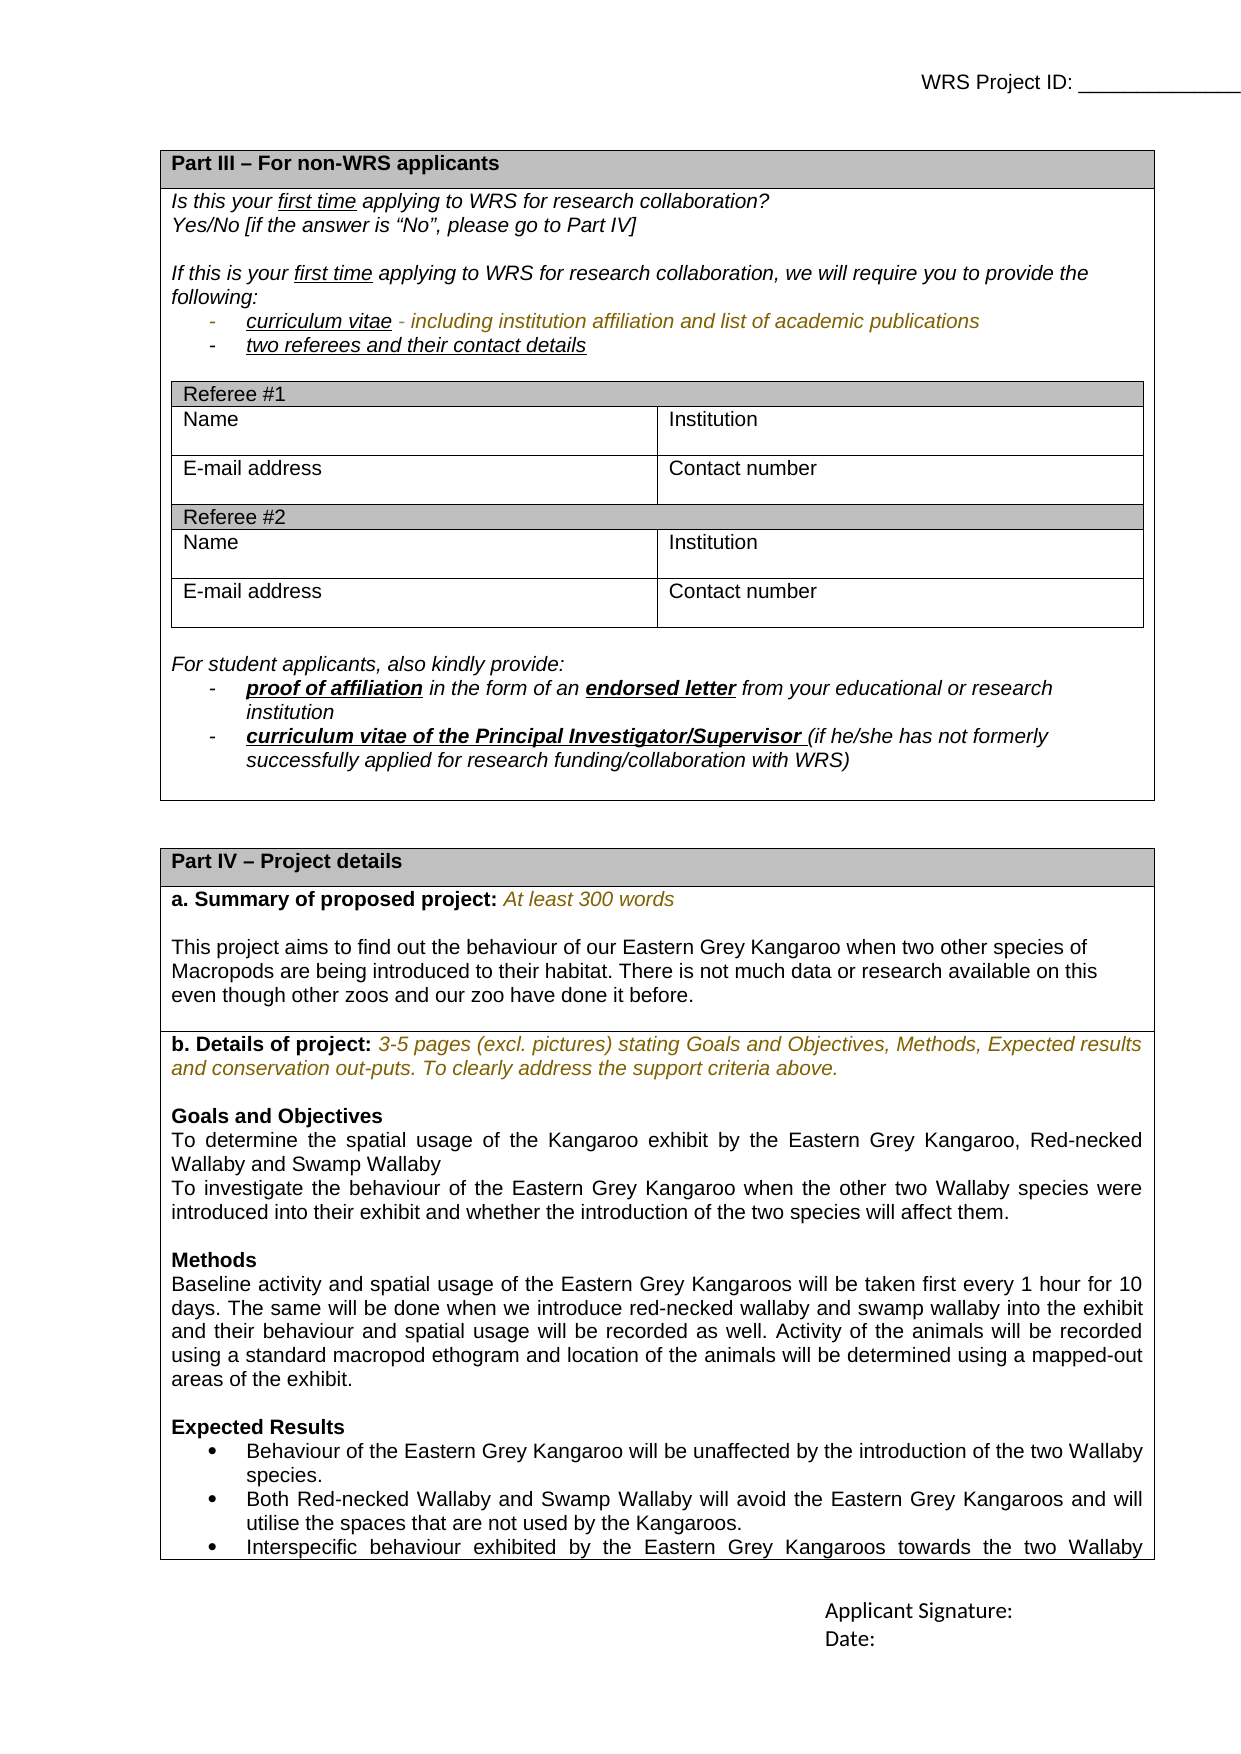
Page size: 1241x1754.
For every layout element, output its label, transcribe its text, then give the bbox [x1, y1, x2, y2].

table_header Part III – For non-WRS applicants [161, 151, 1154, 188]
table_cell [161, 1032, 1154, 1559]
table_header Part IV – Project details [161, 849, 1154, 886]
table_cell Is this your first time applying to WRS for research collaboration? Yes/No [if the answer is “No”, please go to Part IV] If this is your first time applying to WRS for research collaboration, we will require you to provide the following: curriculum vitae - including institution affiliation and list of academic publications two referees and their contact details For student applicants, also kindly provide: proof of affiliation in the form of an endorsed letter from your educational or research institution curriculum vitae of the Principal Investigator/Supervisor (if he/she has not formerly successfully applied for research funding/collaboration with WRS) [161, 189, 1154, 800]
table_cell a. Summary of proposed project: At least 300 words This project aims to find out the behaviour of our Eastern Grey Kangaroo when two other species of Macropods are being introduced to their habitat. There is not much data or research available on this even though other zoos and our zoo have done it before. [161, 887, 1154, 1031]
